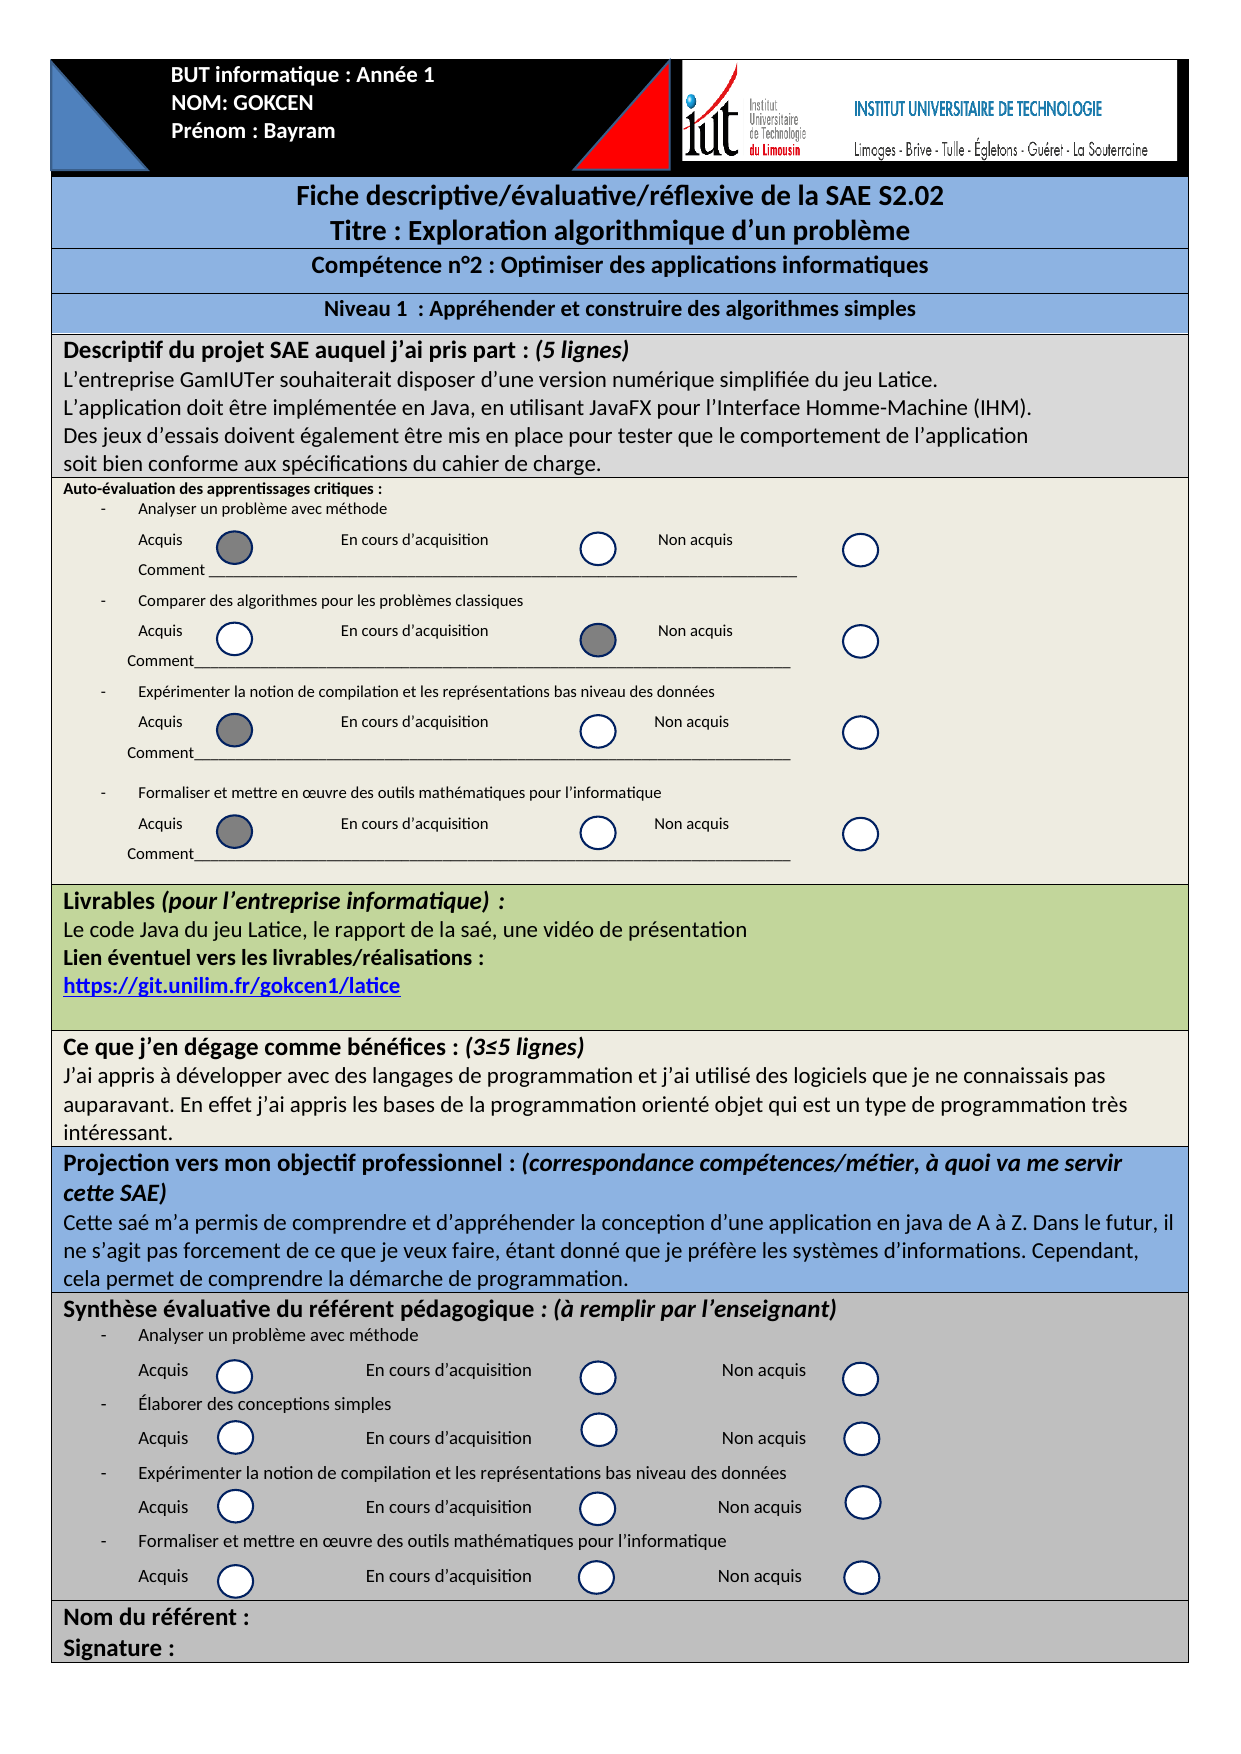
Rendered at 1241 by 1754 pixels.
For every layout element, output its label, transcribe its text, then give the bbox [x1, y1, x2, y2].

picture [682, 60, 1178, 161]
table_cell Projection vers mon objectif professionnel : (correspondance compétences/métier, à quoi va me servir cette SAE) Cette saé m’a permis de comprendre et d’appréhender la conception d’une application en java de A à Z. Dans le futur, il ne s’agit pas forcement de ce que je veux faire, étant donné que je préfère les systèmes d’informations. Cependant, cela permet de comprendre la démarche de programmation. [52, 1147, 1188, 1292]
table_cell Descriptif du projet SAE auquel j’ai pris part : (5 lignes) L’entreprise GamIUTer souhaiterait disposer d’une version numérique simplifiée du jeu Latice. L’application doit être implémentée en Java, en utilisant JavaFX pour l’Interface Homme-Machine (IHM). Des jeux d’essais doivent également être mis en place pour tester que le comportement de l’application soit bien conforme aux spécifications du cahier de charge. [52, 335, 1188, 477]
table_cell Livrables (pour l’entreprise informatique) : Le code Java du jeu Latice, le rapport de la saé, une vidéo de présentation Lien éventuel vers les livrables/réalisations : https://git.unilim.fr/gokcen1/latice [52, 885, 1188, 1030]
table_cell Ce que j’en dégage comme bénéfices : (3≤5 lignes) J’ai appris à développer avec des langages de programmation et j’ai utilisé des logiciels que je ne connaissais pas auparavant. En effet j’ai appris les bases de la programmation orienté objet qui est un type de programmation très intéressant. [52, 1031, 1188, 1146]
table_cell Compétence n°2 : Optimiser des applications informatiques [52, 249, 1188, 293]
table_cell Synthèse évaluative du référent pédagogique : (à remplir par l’enseignant) Analyser un problème avec méthode Acquis En cours d’acquisition Non acquis Élaborer des conceptions simples Acquis En cours d’acquisition Non acquis Expérimenter la notion de compilation et les représentations bas niveau des données Acquis En cours d’acquisition Non acquis Formaliser et mettre en œuvre des outils mathématiques pour l’informatique Acquis En cours d’acquisition Non acquis [52, 1293, 1188, 1600]
table_cell Nom du référent : Signature : [52, 1601, 1188, 1662]
table_header BUT informatique : Année 1 NOM: GOKCEN Prénom : Bayram [52, 60, 612, 176]
table_cell Niveau 1 : Appréhender et construire des algorithmes simples [52, 294, 1188, 333]
table_cell Fiche descriptive/évaluative/réflexive de la SAE S2.02 Titre : Exploration algorithmique d’un problème [52, 177, 1188, 248]
table_cell Auto-évaluation des apprentissages critiques : Analyser un problème avec méthode Acquis En cours d’acquisition Non acquis Comment _______________________________________________________________________ Comparer des algorithmes pour les problèmes classiques Acquis En cours d’acquisition Non acquis Comment________________________________________________________________________ Expérimenter la notion de compilation et les représentations bas niveau des données Acquis En cours d’acquisition Non acquis Comment________________________________________________________________________ Formaliser et mettre en œuvre des outils mathématiques pour l’informatique Acquis En cours d’acquisition Non acquis Comment________________________________________________________________________ [52, 478, 1188, 884]
table_header [613, 60, 1188, 176]
